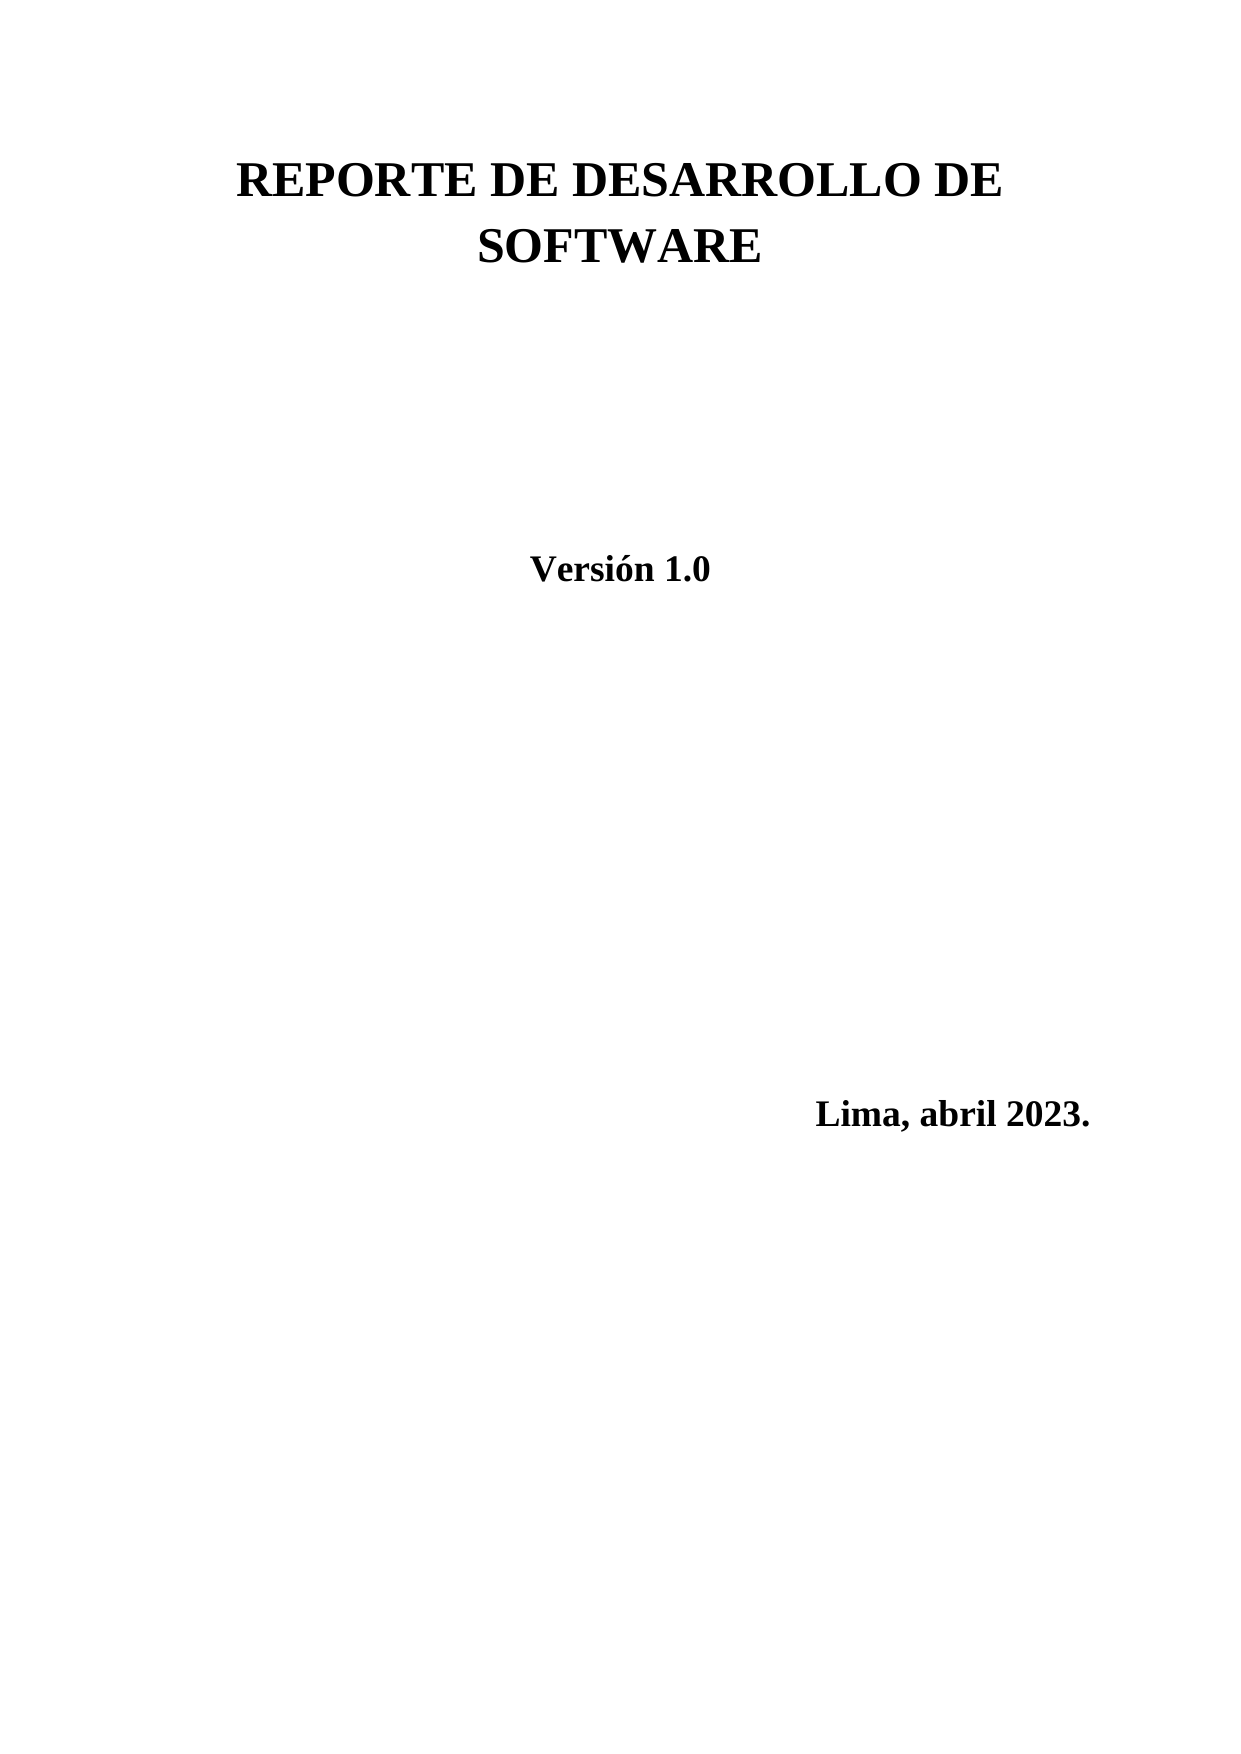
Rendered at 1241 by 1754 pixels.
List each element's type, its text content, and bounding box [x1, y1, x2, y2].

text Lima, abril 2023. [150, 1092, 1090, 1135]
text Versión 1.0 [150, 546, 1090, 589]
text REPORTE DE DESARROLLO DE SOFTWARE [150, 150, 1090, 273]
